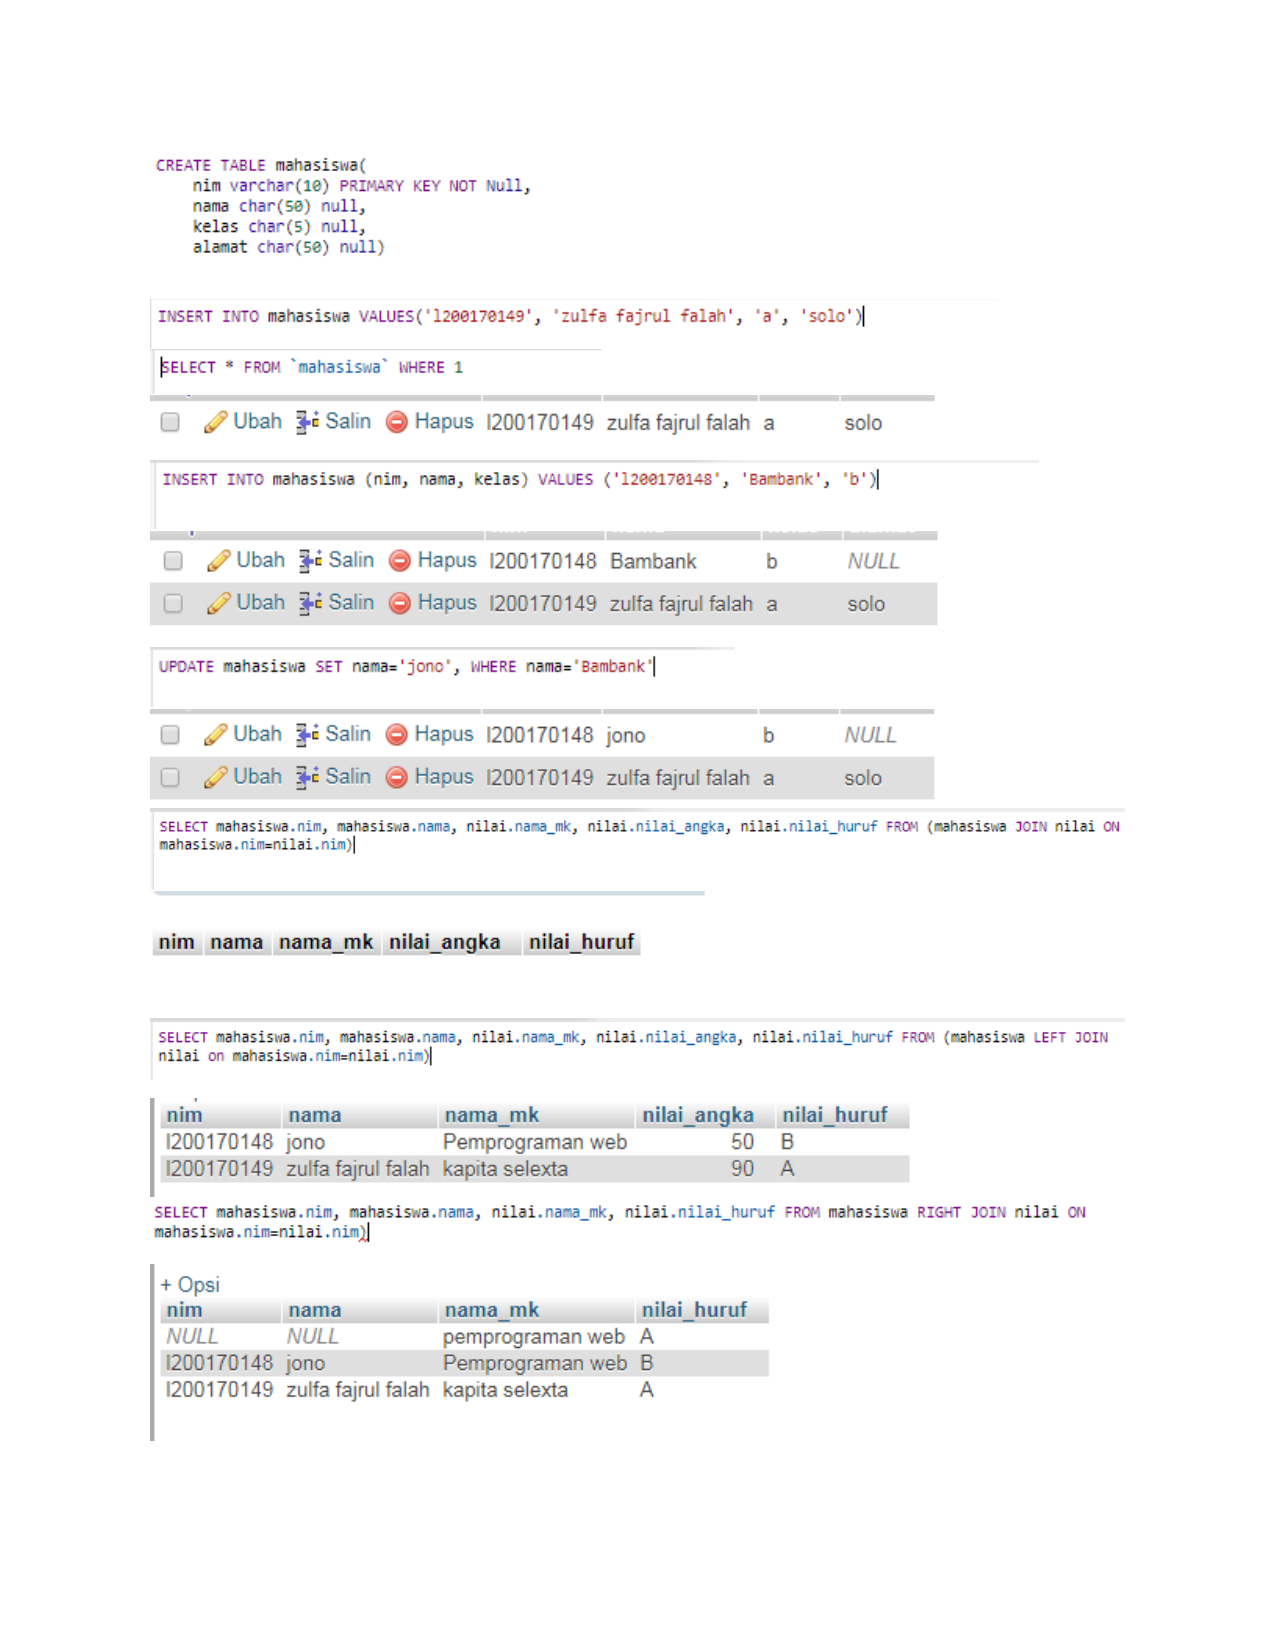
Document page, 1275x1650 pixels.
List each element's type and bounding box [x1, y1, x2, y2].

picture [150, 299, 999, 348]
picture [150, 460, 1039, 529]
picture [150, 150, 588, 297]
picture [150, 1018, 1125, 1080]
picture [150, 808, 1125, 890]
picture [150, 891, 705, 1017]
picture [150, 709, 1008, 806]
picture [150, 647, 735, 707]
picture [150, 395, 949, 459]
picture [150, 531, 955, 646]
picture [150, 1264, 824, 1441]
picture [150, 349, 602, 394]
picture [150, 1198, 1125, 1262]
picture [150, 1098, 938, 1197]
